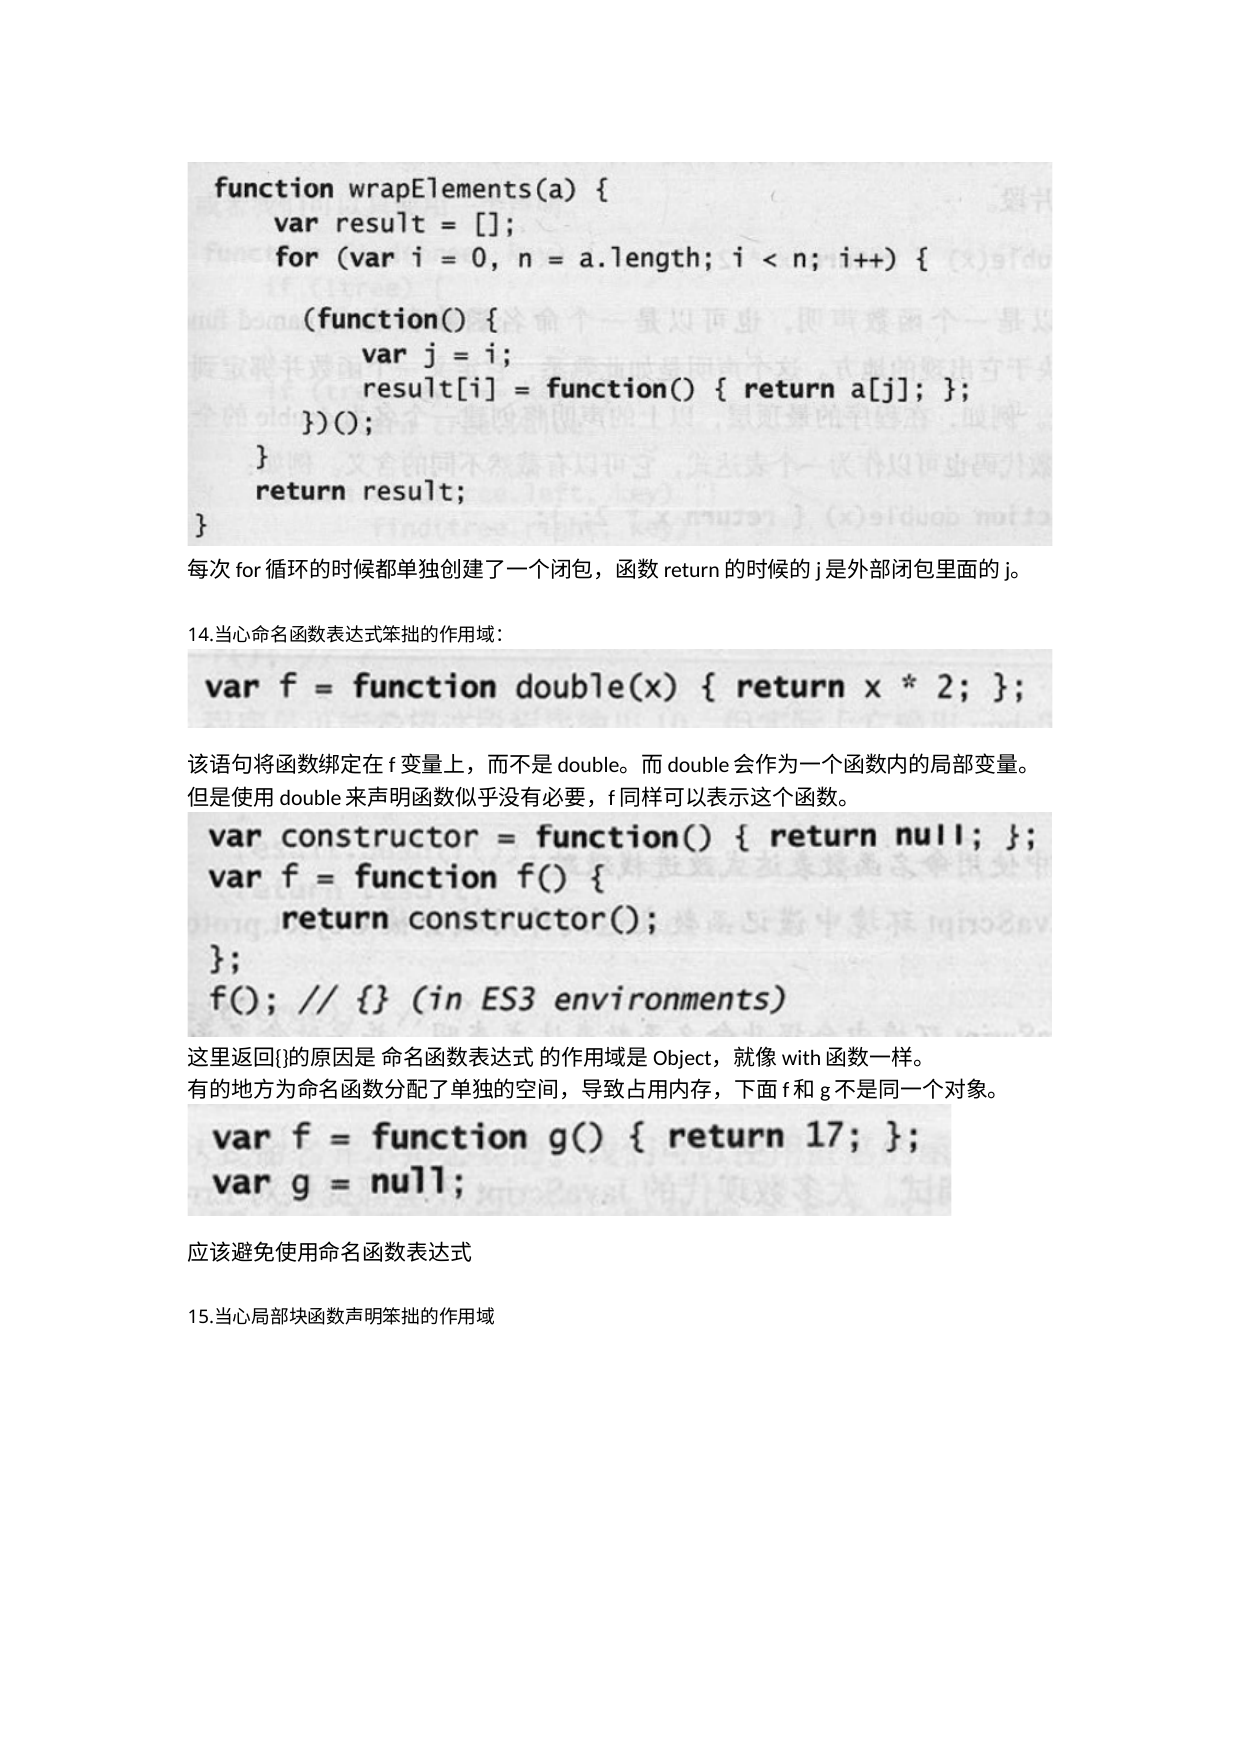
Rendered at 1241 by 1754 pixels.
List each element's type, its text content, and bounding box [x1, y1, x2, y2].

list 应该避免使用命名函数表达式 [187, 1234, 1053, 1267]
list 有的地方为命名函数分配了单独的空间，导致占用内存，下面f和g不是同一个对象。 [187, 1072, 1053, 1104]
list 当心局部块函数声明笨拙的作用域 [187, 1299, 1053, 1332]
list 该语句将函数绑定在f变量上，而不是double。而double会作为一个函数内的局部变量。 [187, 747, 1053, 779]
picture [187, 1104, 952, 1216]
picture [187, 812, 1052, 1037]
list 但是使用double来声明函数似乎没有必要，f同样可以表示这个函数。 [187, 779, 1053, 812]
list 当心命名函数表达式笨拙的作用域： [187, 617, 1053, 649]
list 这里返回{}的原因是 命名函数表达式 的作用域是Object，就像with函数一样。 [187, 1039, 1053, 1072]
picture [187, 162, 1053, 546]
picture [187, 649, 1053, 728]
list 每次for循环的时候都单独创建了一个闭包，函数return的时候的j是外部闭包里面的j。 [187, 552, 1053, 584]
